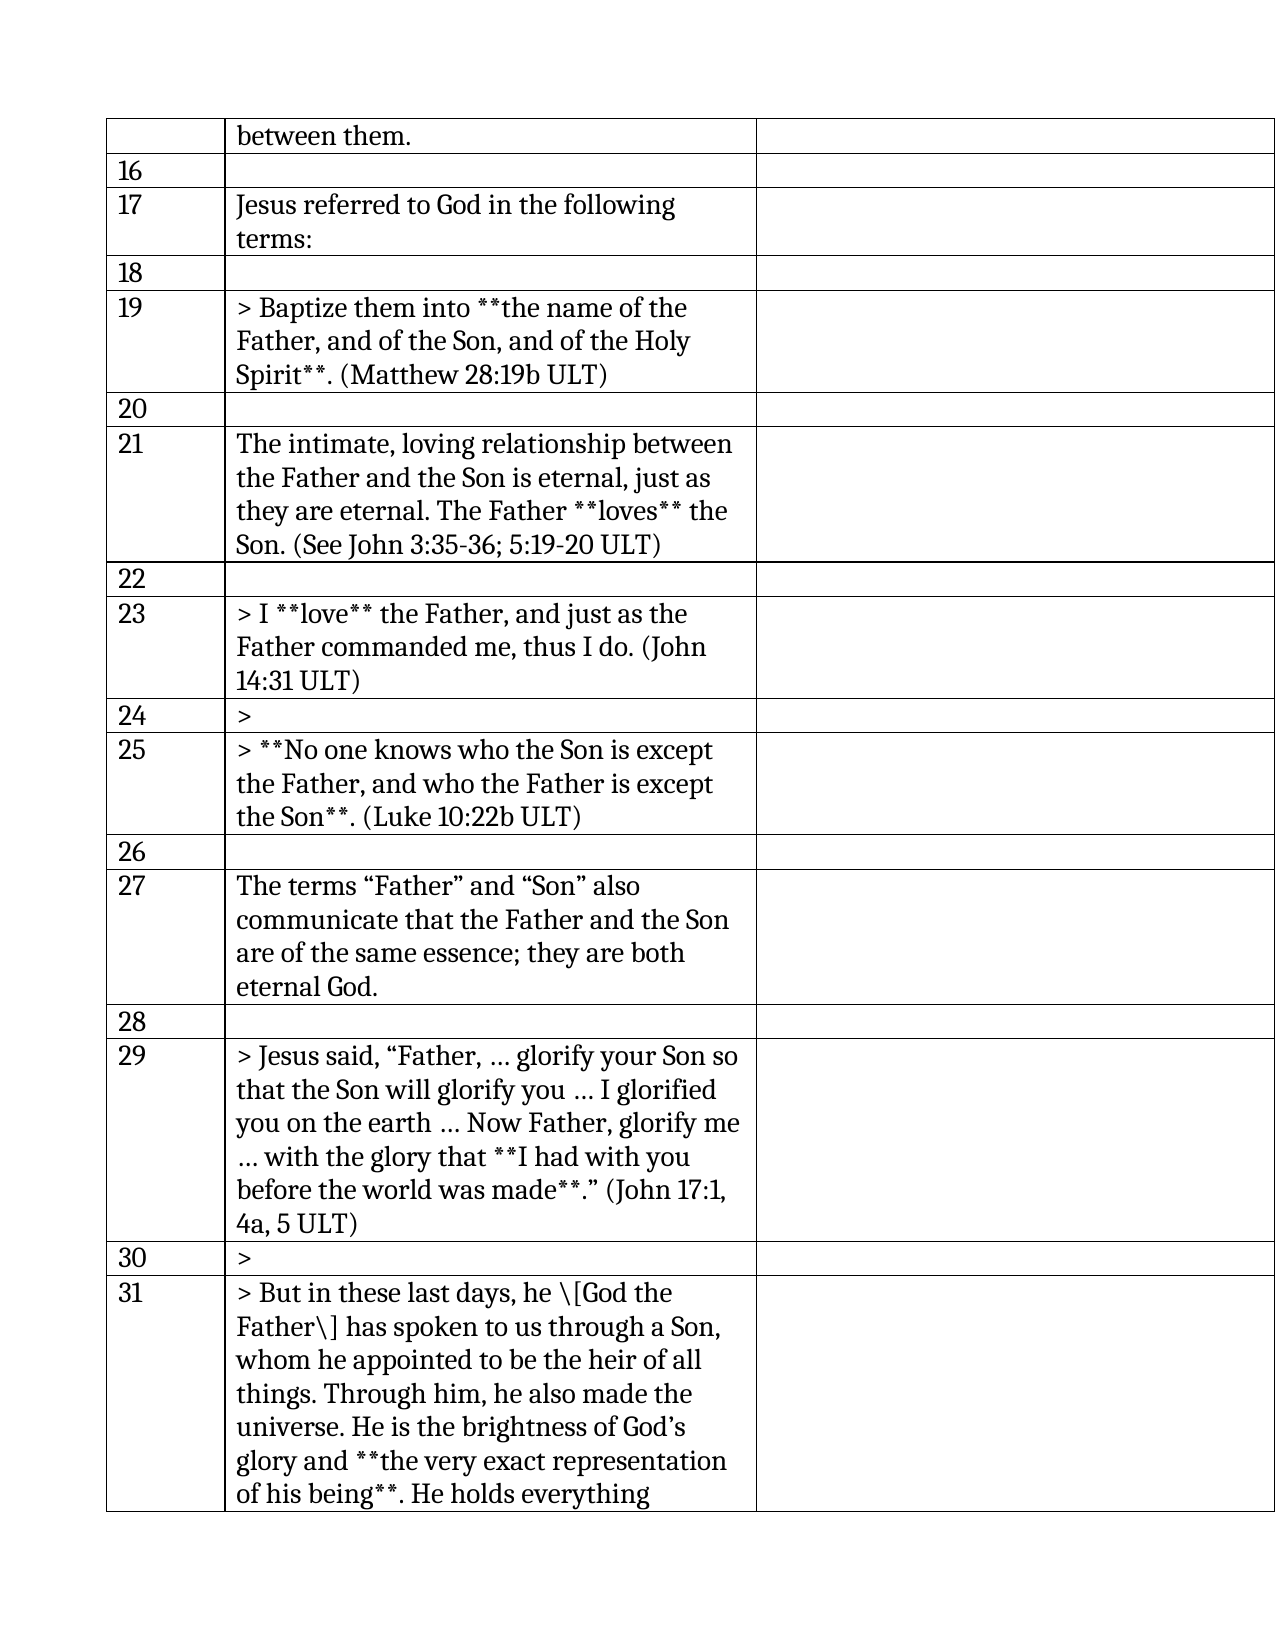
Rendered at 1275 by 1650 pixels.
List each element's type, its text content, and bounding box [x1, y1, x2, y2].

table_cell [757, 1242, 1274, 1275]
table_cell 29 [107, 1039, 224, 1241]
table_cell 18 [107, 256, 224, 290]
table_cell [757, 1005, 1274, 1038]
table_cell [757, 733, 1274, 834]
table_cell [757, 699, 1274, 732]
table_cell [226, 835, 756, 868]
table_cell [226, 256, 756, 290]
table_cell [757, 188, 1274, 255]
table_cell [757, 154, 1274, 187]
table_cell > Baptize them into **the name of the Father, and of the Son, and of the Holy Spirit**. (Matthew 28:19b ULT) [226, 291, 756, 392]
table_cell 30 [107, 1242, 224, 1275]
table_cell [757, 1276, 1274, 1511]
table_cell 17 [107, 188, 224, 255]
table_cell 28 [107, 1005, 224, 1038]
table_cell [757, 119, 1274, 153]
table_cell > [226, 1242, 756, 1275]
table_cell [226, 154, 756, 187]
table_cell The intimate, loving relationship between the Father and the Son is eternal, just as they are eternal. The Father **loves** the Son. (See John 3:35-36; 5:19-20 ULT) [226, 427, 756, 561]
table_cell 31 [107, 1276, 224, 1511]
table_cell [757, 256, 1274, 290]
table_cell [757, 1039, 1274, 1241]
table_cell [226, 1005, 756, 1038]
table_cell [757, 291, 1274, 392]
table_cell > **No one knows who the Son is except the Father, and who the Father is except the Son**. (Luke 10:22b ULT) [226, 733, 756, 834]
table_cell [226, 393, 756, 426]
table_cell 27 [107, 870, 224, 1004]
table_cell [757, 870, 1274, 1004]
table_cell [757, 597, 1274, 698]
table_cell 24 [107, 699, 224, 732]
table_cell [757, 393, 1274, 426]
table_cell 15 [107, 119, 224, 153]
table_cell 21 [107, 427, 224, 561]
table_cell [757, 835, 1274, 868]
table_cell 16 [107, 154, 224, 187]
table_cell The terms “Father” and “Son” also communicate that the Father and the Son are of the same essence; they are both eternal God. [226, 870, 756, 1004]
table_cell [226, 563, 756, 596]
table_cell > Jesus said, “Father, … glorify your Son so that the Son will glorify you … I glorified you on the earth … Now Father, glorify me … with the glory that **I had with you before the world was made**.” (John 17:1, 4a, 5 ULT) [226, 1039, 756, 1241]
table_cell [757, 427, 1274, 561]
table_cell 23 [107, 597, 224, 698]
table_cell [757, 563, 1274, 596]
table_cell 19 [107, 291, 224, 392]
table_cell > [226, 699, 756, 732]
table_cell 25 [107, 733, 224, 834]
table_cell 22 [107, 563, 224, 596]
table_cell > I **love** the Father, and just as the Father commanded me, thus I do. (John 14:31 ULT) [226, 597, 756, 698]
table_cell Jesus referred to God in the following terms: [226, 188, 756, 255]
table_cell 26 [107, 835, 224, 868]
table_cell 20 [107, 393, 224, 426]
